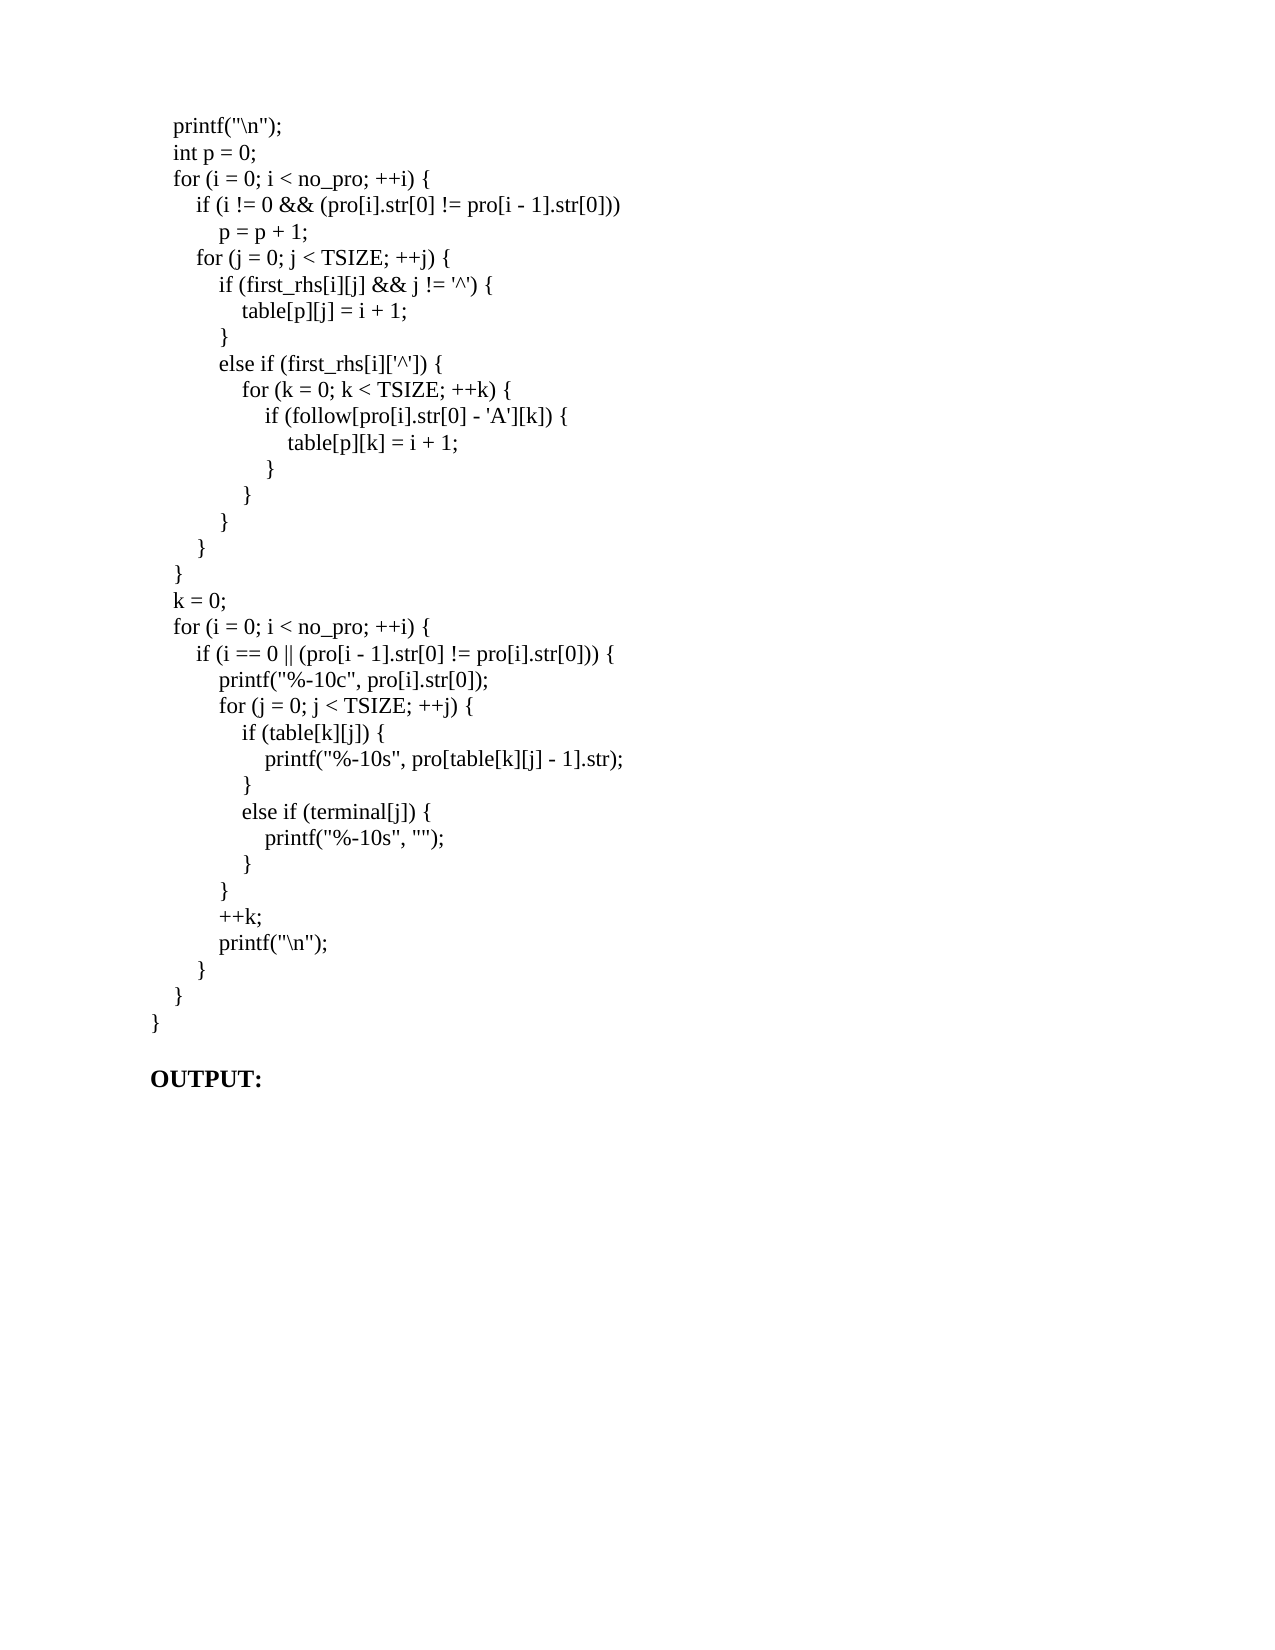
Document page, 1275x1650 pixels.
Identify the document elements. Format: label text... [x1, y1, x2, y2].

text } [150, 455, 1125, 481]
text } [150, 534, 1125, 561]
text for (i = 0; i < no_pro; ++i) { [150, 613, 1125, 639]
text } [150, 1008, 1125, 1035]
text } [150, 877, 1125, 903]
text table[p][k] = i + 1; [150, 429, 1125, 455]
text int p = 0; [150, 139, 1125, 165]
text } [150, 850, 1125, 877]
text for (j = 0; j < TSIZE; ++j) { [150, 692, 1125, 719]
text if (follow[pro[i].str[0] - 'A'][k]) { [150, 402, 1125, 429]
text if (table[k][j]) { [150, 719, 1125, 745]
text } [150, 956, 1125, 982]
text for (j = 0; j < TSIZE; ++j) { [150, 244, 1125, 271]
text } [150, 561, 1125, 587]
text } [150, 481, 1125, 508]
text } [150, 771, 1125, 798]
text } [150, 982, 1125, 1008]
text table[p][j] = i + 1; [150, 297, 1125, 323]
text printf("%-10c", pro[i].str[0]); [150, 666, 1125, 692]
text p = p + 1; [150, 218, 1125, 244]
text for (i = 0; i < no_pro; ++i) { [150, 165, 1125, 192]
text for (k = 0; k < TSIZE; ++k) { [150, 376, 1125, 402]
text } [150, 508, 1125, 534]
text if (first_rhs[i][j] && j != '^') { [150, 271, 1125, 297]
text if (i == 0 || (pro[i - 1].str[0] != pro[i].str[0])) { [150, 639, 1125, 666]
text printf("\n"); [150, 929, 1125, 956]
text k = 0; [150, 587, 1125, 613]
text printf("%-10s", ""); [150, 824, 1125, 850]
text else if (first_rhs[i]['^']) { [150, 350, 1125, 376]
text ++k; [150, 903, 1125, 929]
text if (i != 0 && (pro[i].str[0] != pro[i - 1].str[0])) [150, 192, 1125, 218]
text else if (terminal[j]) { [150, 798, 1125, 824]
text } [150, 323, 1125, 350]
text printf("%-10s", pro[table[k][j] - 1].str); [150, 745, 1125, 771]
text printf("\n"); [150, 112, 1125, 139]
text OUTPUT: [150, 1064, 1125, 1092]
